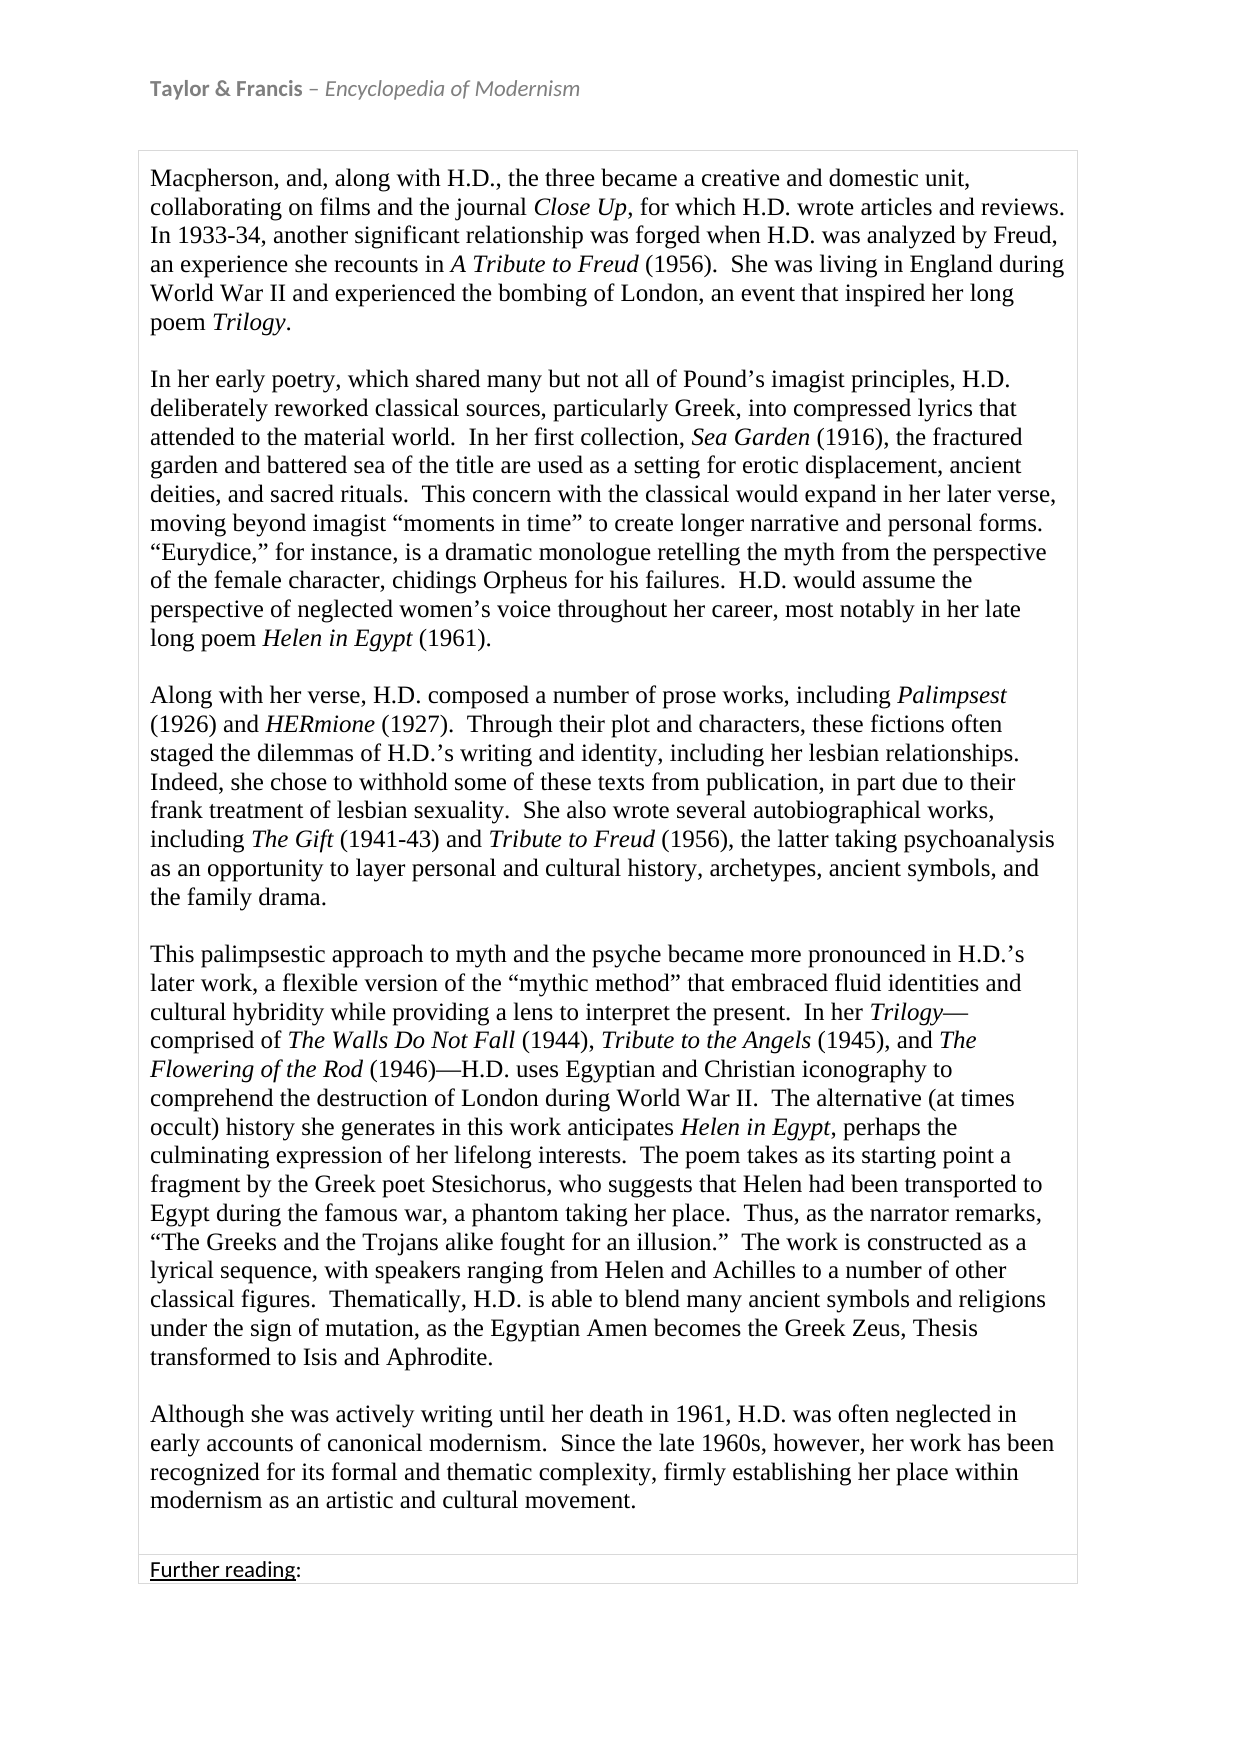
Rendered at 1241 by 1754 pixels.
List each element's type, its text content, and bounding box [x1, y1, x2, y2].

table_cell Further reading: [139, 1555, 1077, 1583]
